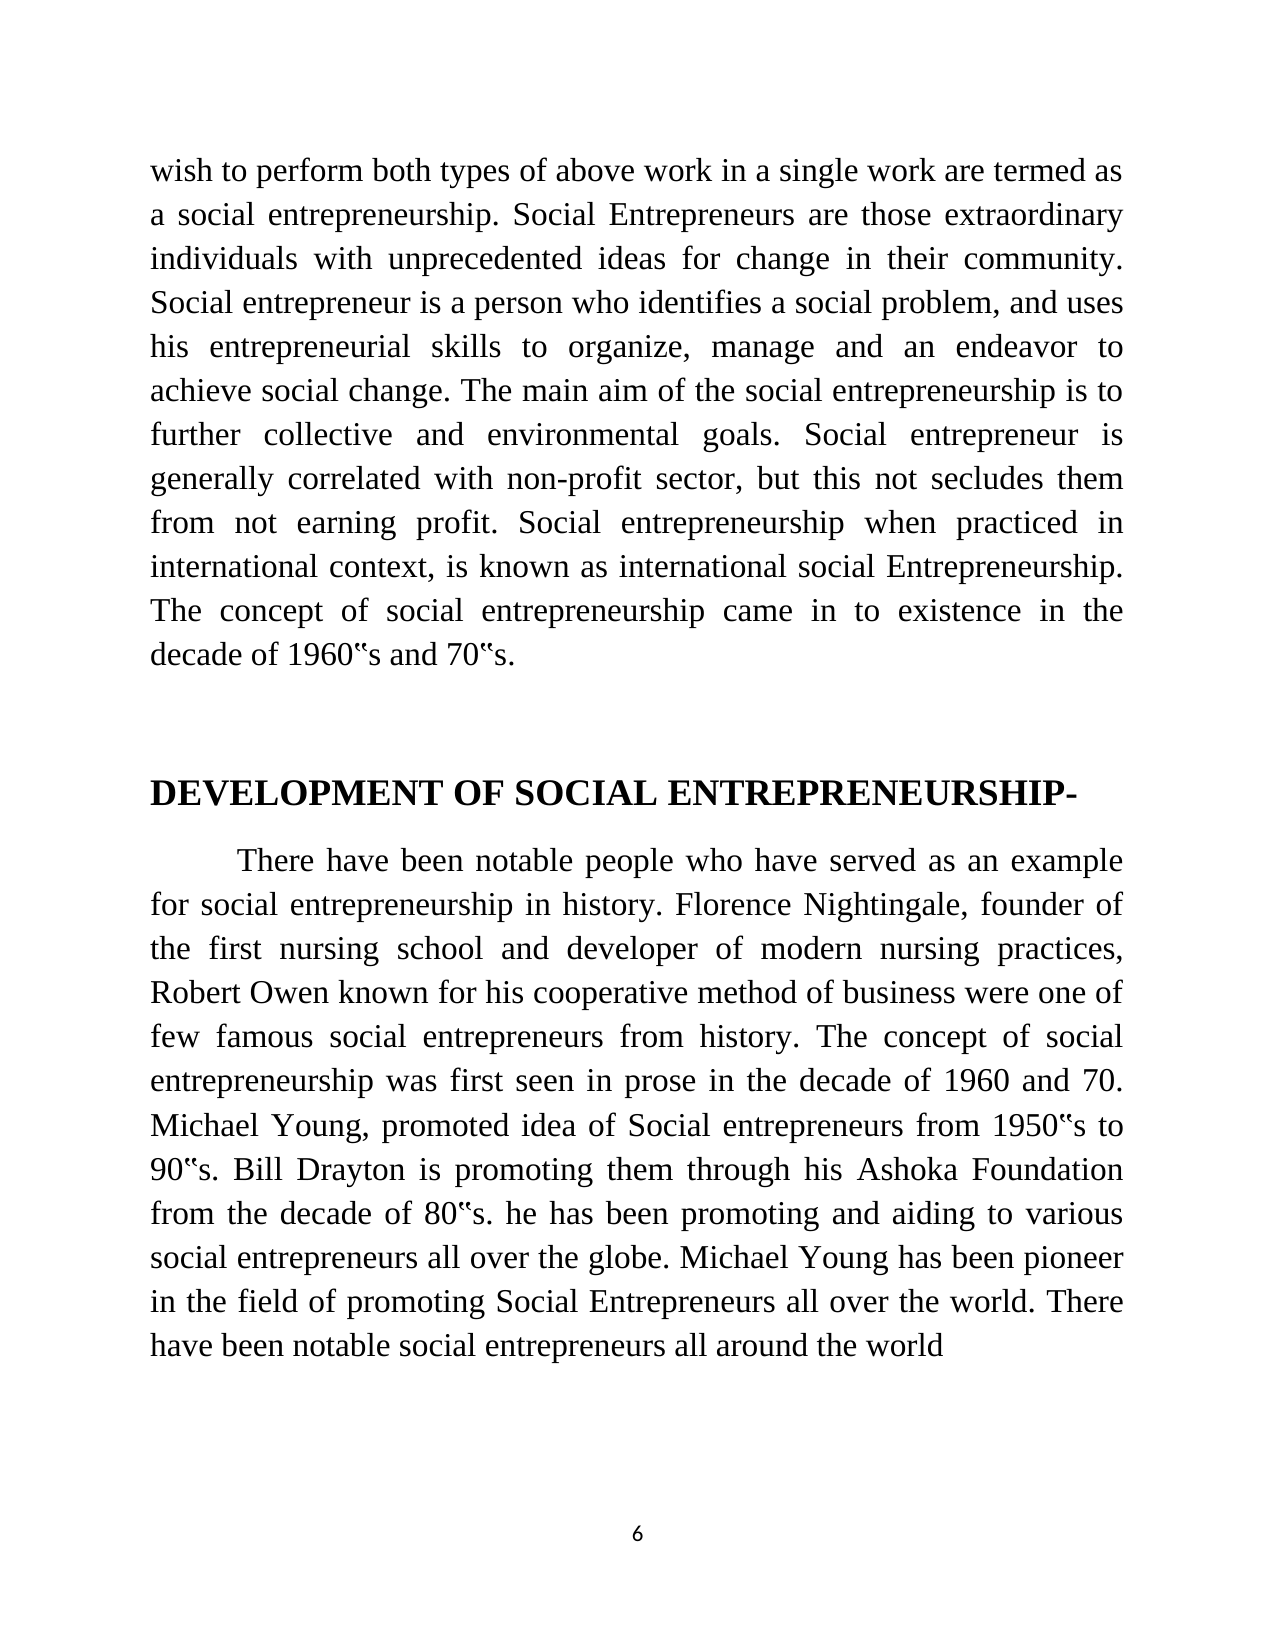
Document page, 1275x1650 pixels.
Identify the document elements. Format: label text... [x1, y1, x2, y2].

text There have been notable people who have served as an example for social entrepreneurship in history. Florence Nightingale, founder of the first nursing school and developer of modern nursing practices, Robert Owen known for his cooperative method of business were one of few famous social entrepreneurs from history. The concept of social entrepreneurship was first seen in prose in the decade of 1960 and 70. Michael Young, promoted idea of Social entrepreneurs from 1950‟s to 90‟s. Bill Drayton is promoting them through his Ashoka Foundation from the decade of 80‟s. he has been promoting and aiding to various social entrepreneurs all over the globe. Michael Young has been pioneer in the field of promoting Social Entrepreneurs all over the world. There have been notable social entrepreneurs all around the world [150, 840, 1125, 1363]
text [150, 150, 1125, 673]
text DEVELOPMENT OF SOCIAL ENTREPRENEURSHIP- [150, 770, 1125, 813]
